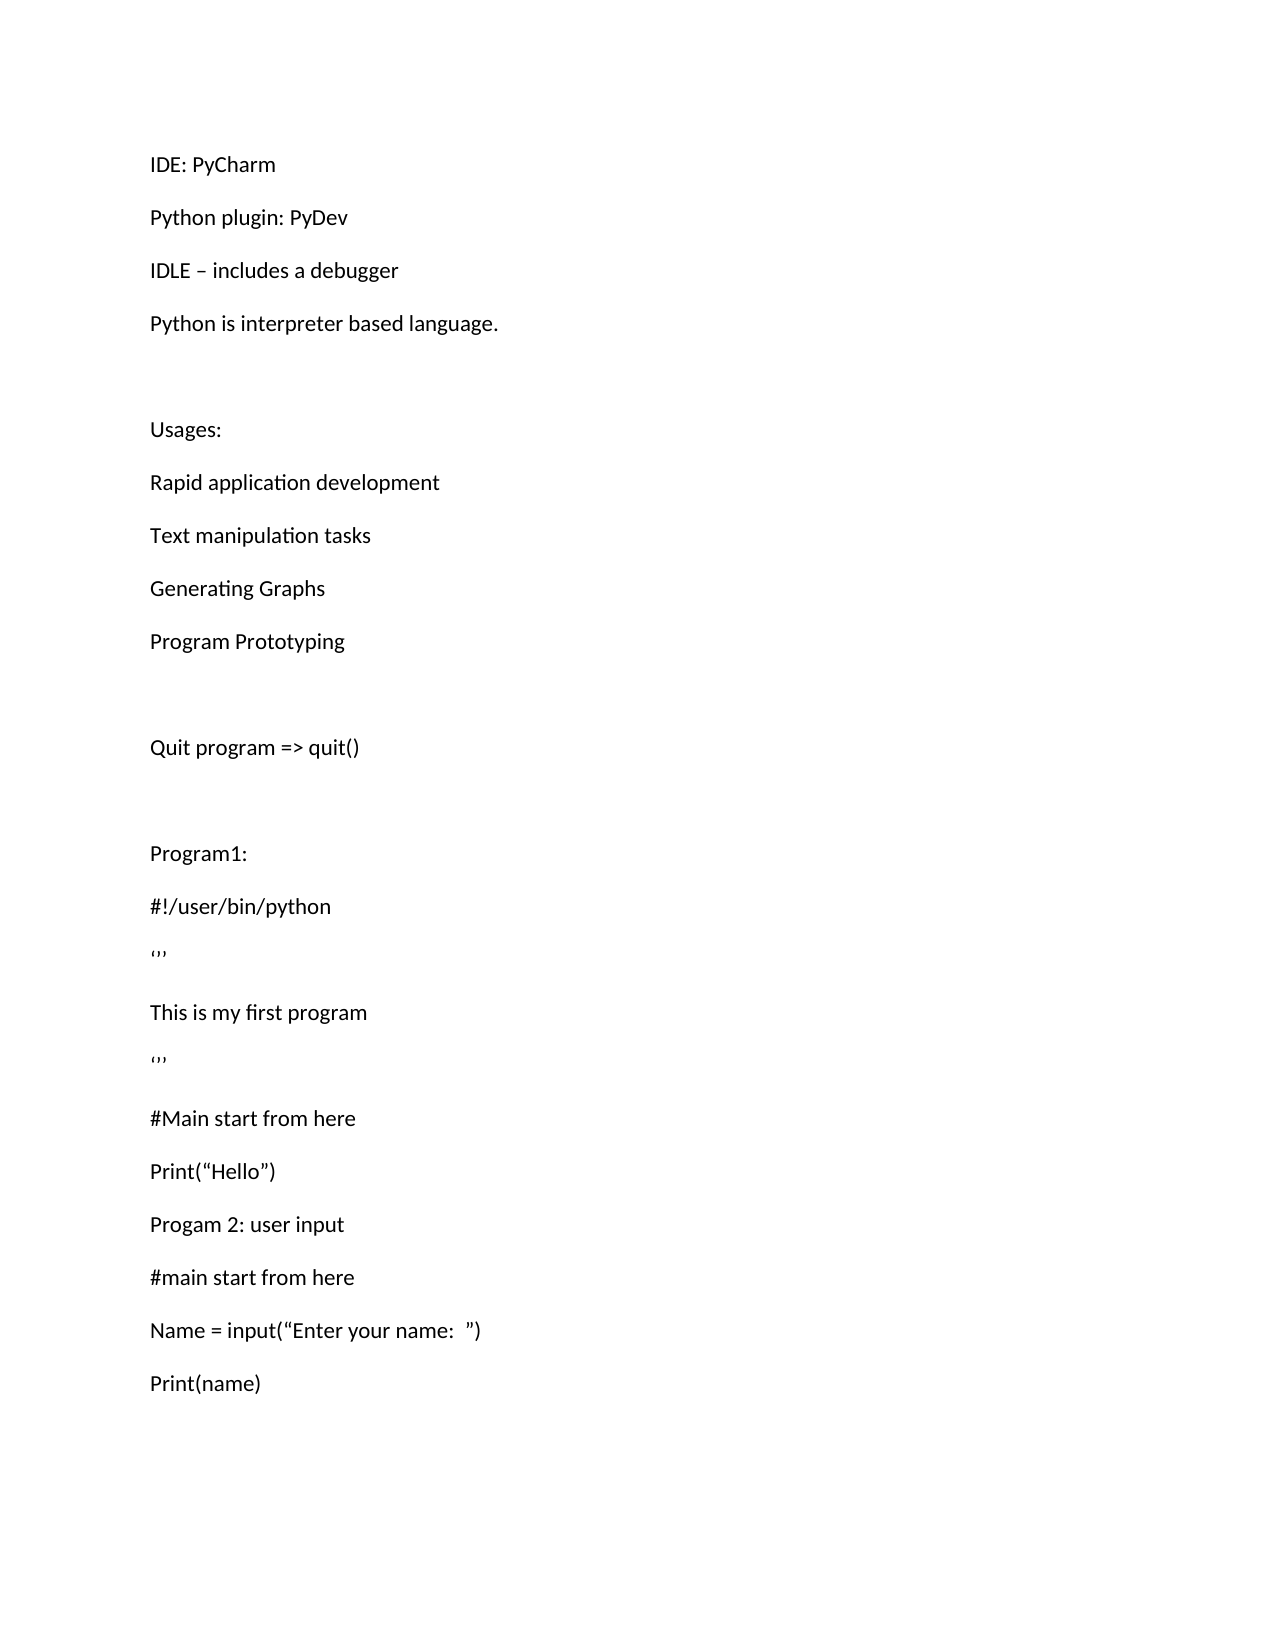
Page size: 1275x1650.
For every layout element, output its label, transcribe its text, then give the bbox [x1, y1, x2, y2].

text Text manipulation tasks [150, 521, 1125, 549]
text Usages: [150, 415, 1125, 443]
text #!/user/bin/python [150, 892, 1125, 920]
text IDLE – includes a debugger [150, 256, 1125, 284]
text Python plugin: PyDev [150, 203, 1125, 231]
text Print(“Hello”) [150, 1157, 1125, 1185]
text This is my first program [150, 998, 1125, 1026]
text ‘’’ [150, 945, 1125, 973]
text ‘’’ [150, 1051, 1125, 1079]
text Name = input(“Enter your name: ”) [150, 1316, 1125, 1344]
text Program1: [150, 839, 1125, 867]
text Progam 2: user input [150, 1210, 1125, 1238]
text Generating Graphs [150, 574, 1125, 602]
text Program Prototyping [150, 627, 1125, 655]
text IDE: PyCharm [150, 150, 1125, 178]
text Python is interpreter based language. [150, 309, 1125, 337]
text #main start from here [150, 1263, 1125, 1291]
text Rapid application development [150, 468, 1125, 496]
text #Main start from here [150, 1104, 1125, 1132]
text Print(name) [150, 1369, 1125, 1397]
text Quit program => quit() [150, 733, 1125, 761]
